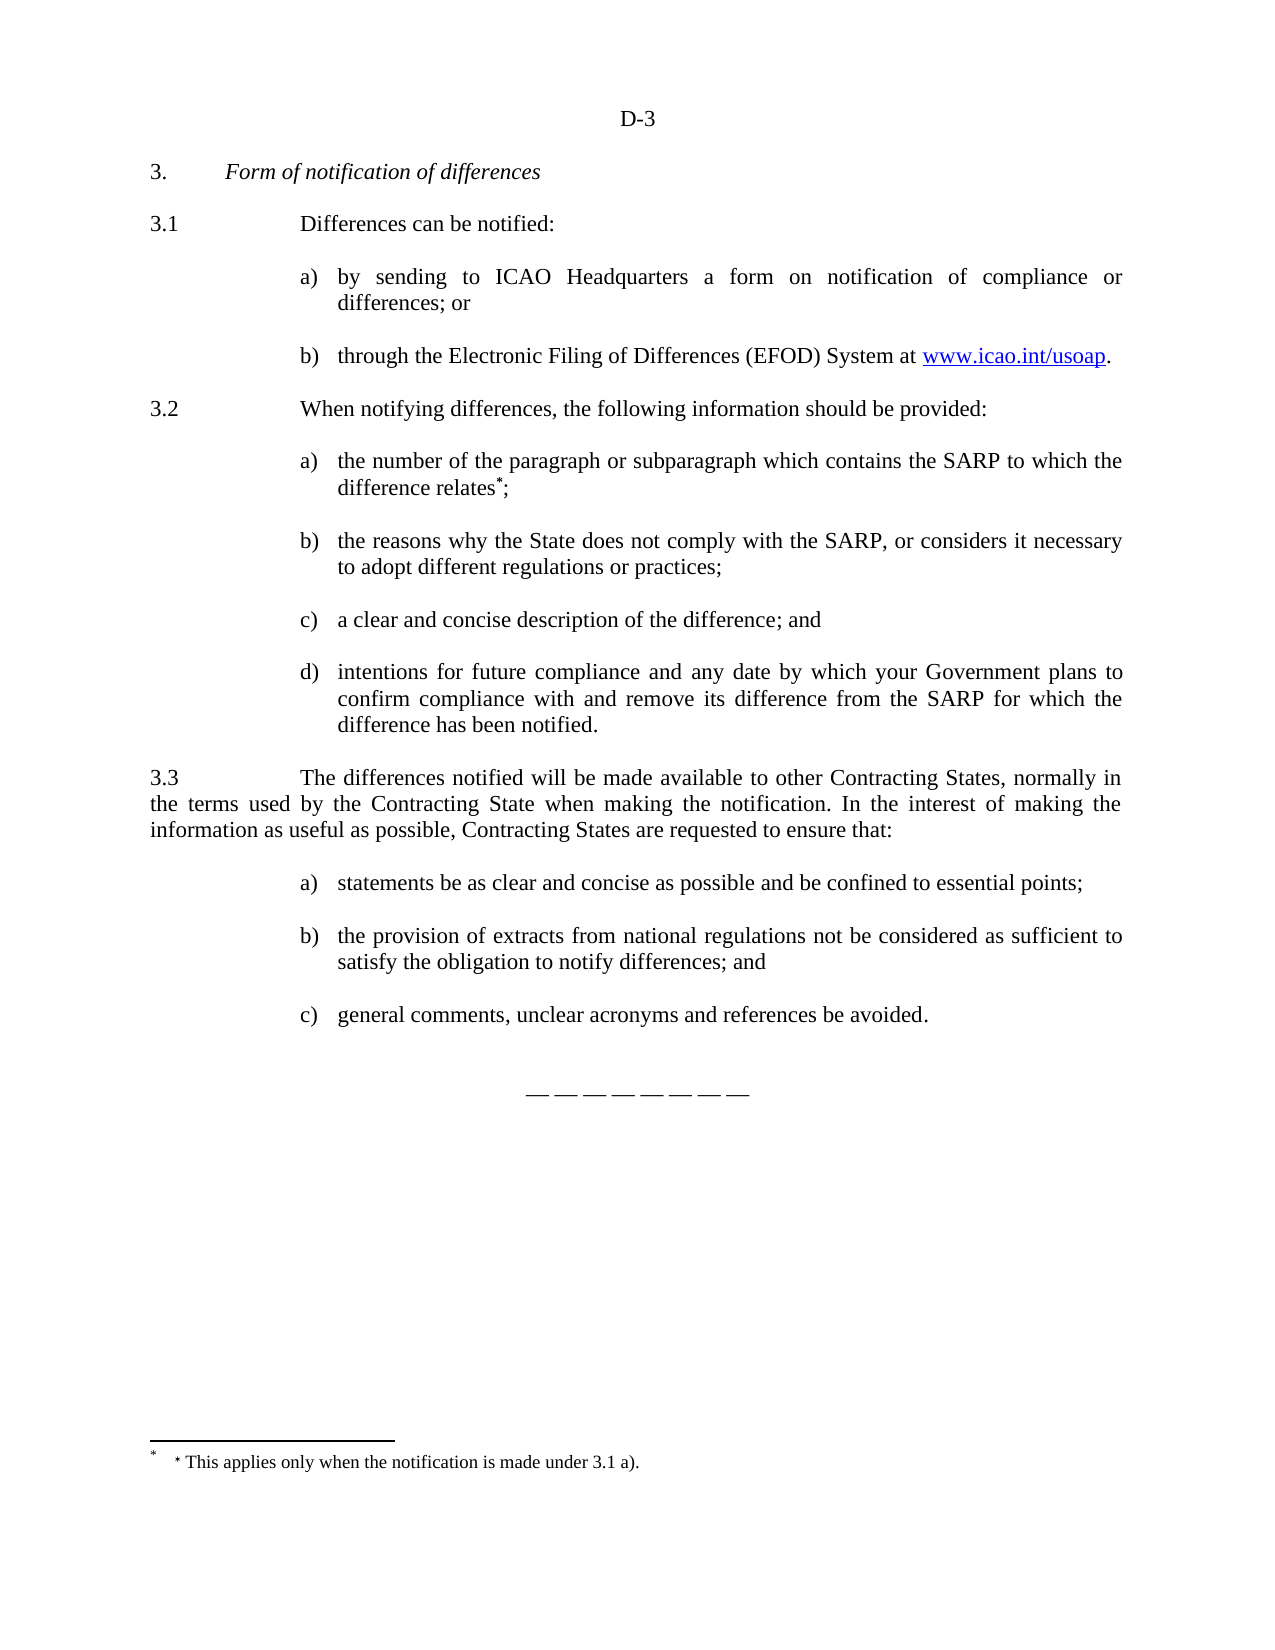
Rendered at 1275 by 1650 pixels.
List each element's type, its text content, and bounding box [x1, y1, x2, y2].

list a clear and concise description of the difference; and [300, 606, 1124, 632]
text 3.2 When notifying differences, the following information should be provided: [150, 395, 1123, 421]
list Differences can be notified: [150, 210, 1123, 237]
text — — — — — — — — [150, 1080, 1125, 1106]
list through the Electronic Filing of Differences (EFOD) System at www.icao.int/usoap. [300, 342, 1124, 368]
list intentions for future compliance and any date by which your Government plans to confirm compliance with and remove its difference from the SARP for which the difference has been notified. [300, 658, 1124, 737]
text 3. Form of notification of differences [150, 158, 1123, 184]
list the number of the paragraph or subparagraph which contains the SARP to which the difference relates*; [300, 448, 1124, 500]
list by sending to ICAO Headquarters a form on notification of compliance or differences; or [300, 263, 1124, 316]
text 3.3 The differences notified will be made available to other Contracting States, normally in the terms used by the Contracting State when making the notification. In the interest of making the information as useful as possible, Contracting States are requested to ensure that: [150, 764, 1123, 843]
list general comments, unclear acronyms and references be avoided. [300, 1001, 1124, 1027]
list the provision of extracts from national regulations not be considered as sufficient to satisfy the obligation to notify differences; and [300, 922, 1124, 975]
list statements be as clear and concise as possible and be confined to essential points; [300, 869, 1124, 896]
list the reasons why the State does not comply with the SARP, or considers it necessary to adopt different regulations or practices; [300, 527, 1124, 579]
